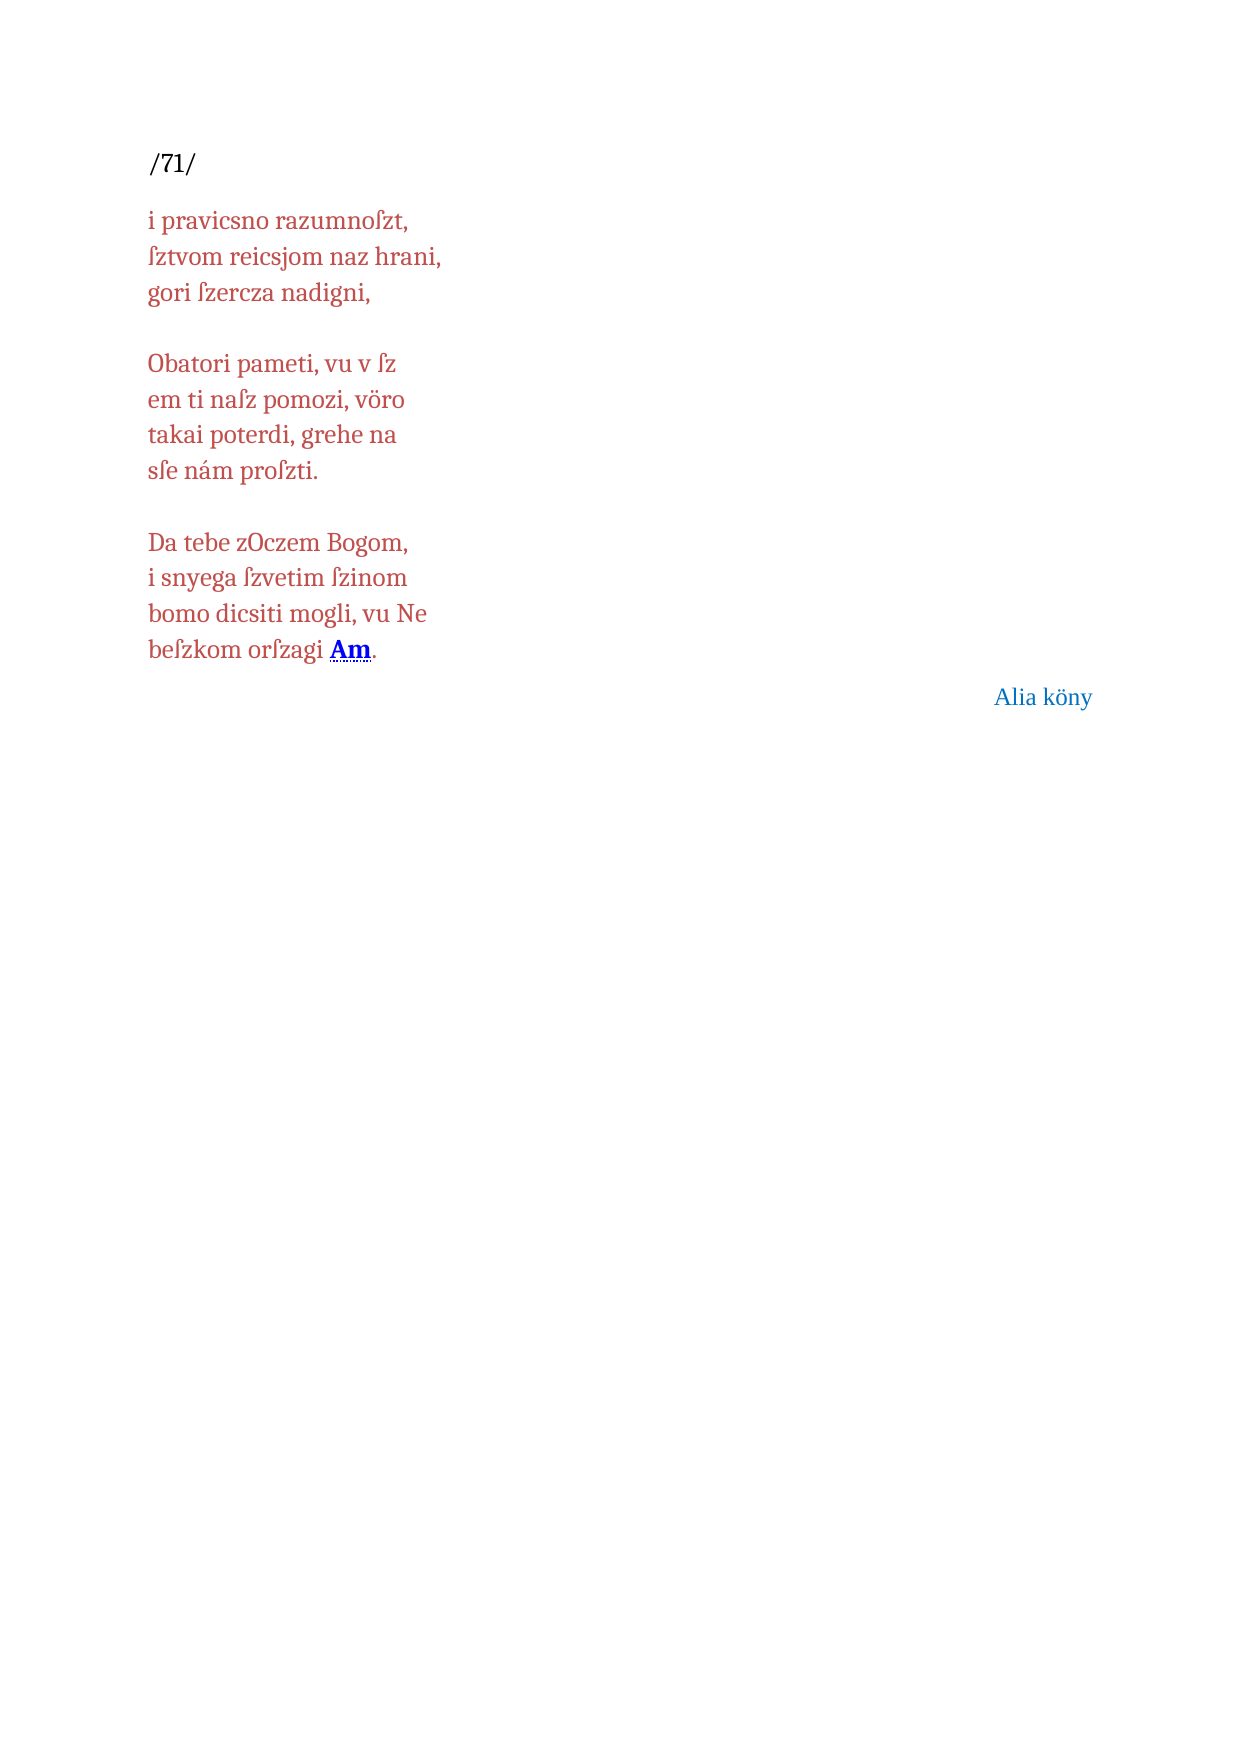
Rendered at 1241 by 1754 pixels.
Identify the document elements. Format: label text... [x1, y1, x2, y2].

text i pravicsno razumnoſzt, ſztvom reicsjom naz hrani, gori ſzercza nadigni, [148, 205, 1093, 308]
text Obatori pameti, vu v ſz em ti naſz pomozi, vöro takai poterdi, grehe na sſe nám proſzti. [148, 348, 1093, 486]
text Da tebe zOczem Bogom, i snyega ſzvetim ſzinom bomo dicsiti mogli, vu Ne beſzkom orſzagi Am. [148, 527, 1093, 665]
text /71/ [148, 148, 1093, 179]
text Alia köny [148, 682, 1093, 711]
